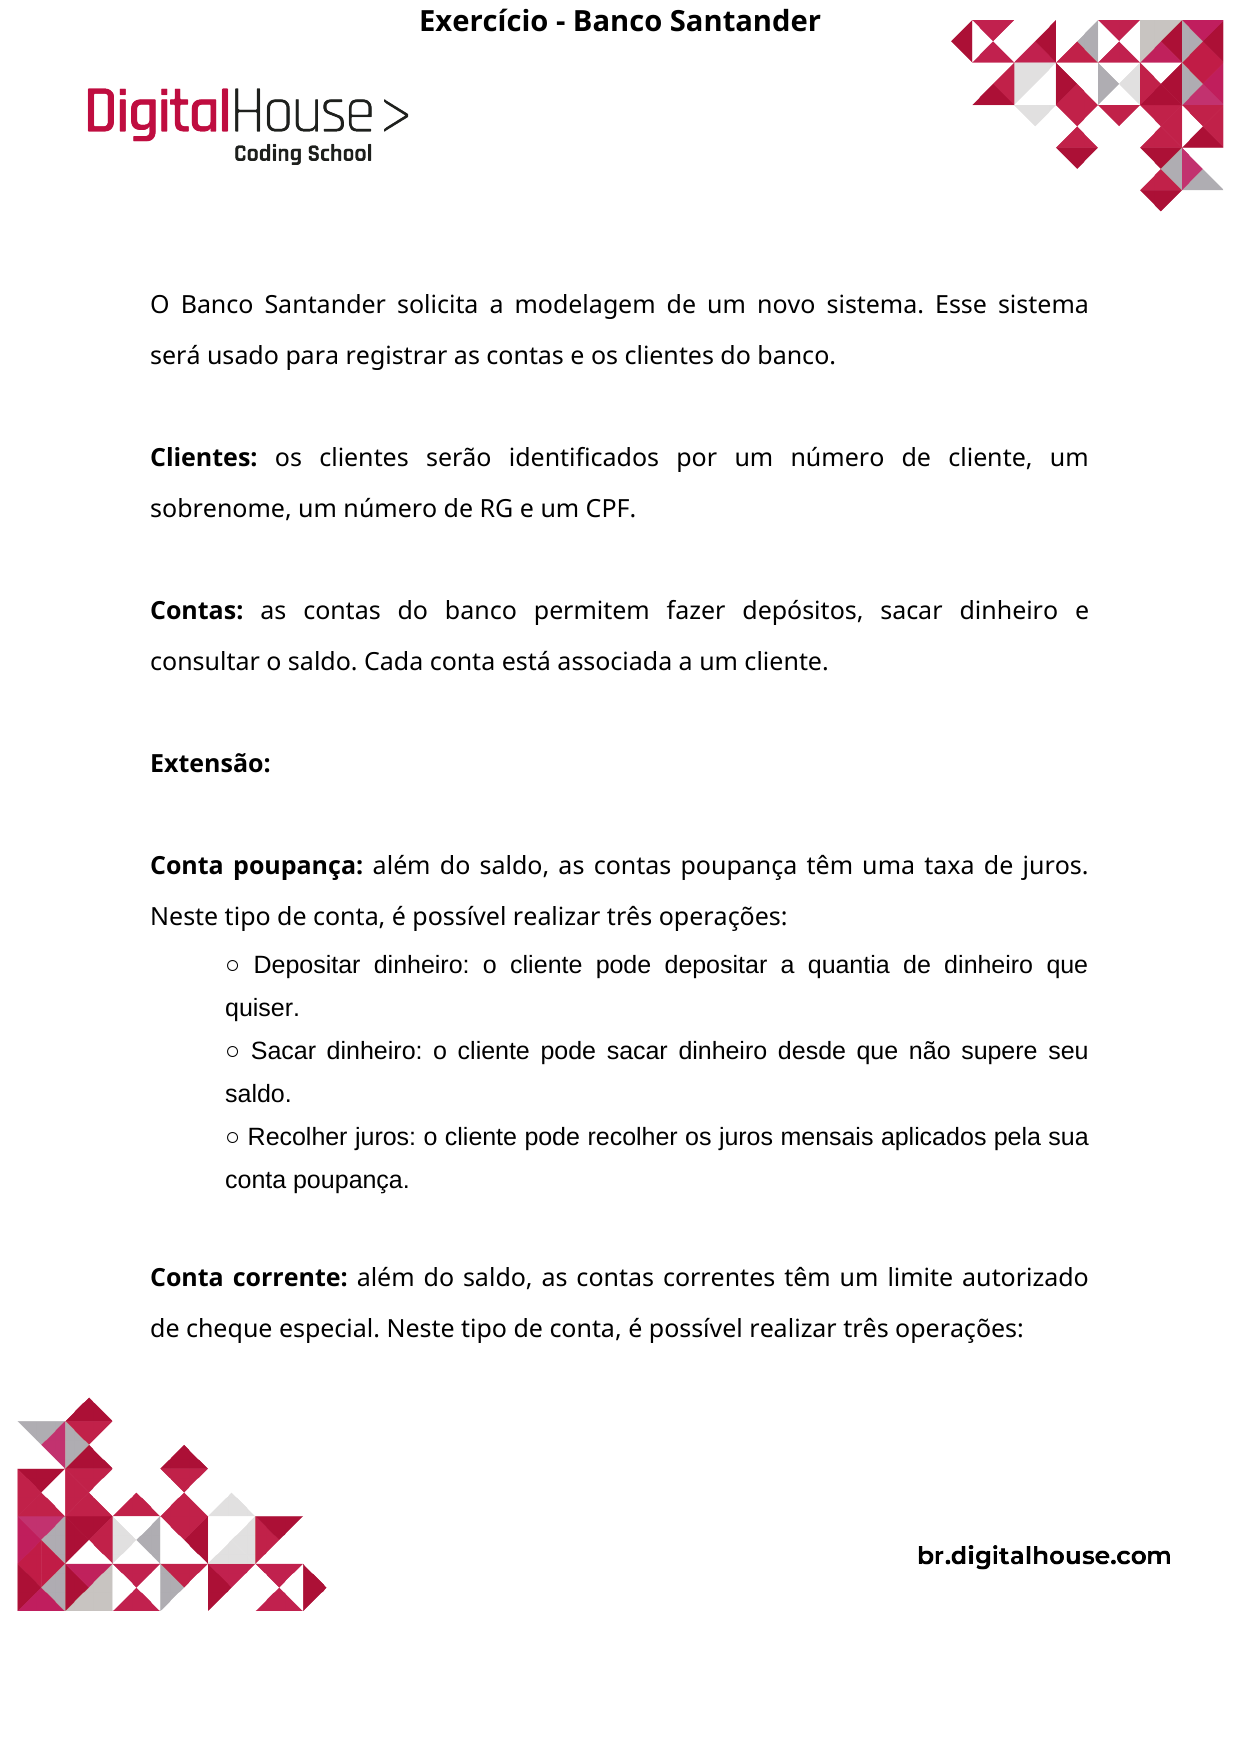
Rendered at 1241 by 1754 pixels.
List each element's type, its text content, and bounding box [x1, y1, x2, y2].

picture [17, 1381, 1225, 1611]
picture [778, 20, 784, 28]
text ○ Depositar dinheiro: o cliente pode depositar a quantia de dinheiro que quiser. [225, 950, 1090, 1022]
text ○ Recolher juros: o cliente pode recolher os juros mensais aplicados pela sua conta poupança. [225, 1122, 1090, 1194]
picture [650, 20, 656, 28]
picture [536, 20, 542, 28]
picture [1, 20, 1224, 217]
text Extensão: [150, 746, 1090, 780]
text ○ Sacar dinheiro: o cliente pode sacar dinheiro desde que não supere seu saldo. [225, 1036, 1090, 1108]
text Conta poupança: além do saldo, as contas poupança têm uma taxa de juros. Neste tipo de conta, é possível realizar três operações: [150, 848, 1090, 933]
text O Banco Santander solicita a modelagem de um novo sistema. Esse sistema será usado para registrar as contas e os clientes do banco. [150, 286, 1090, 371]
text Contas: as contas do banco permitem fazer depósitos, sacar dinheiro e consultar o saldo. Cada conta está associada a um cliente. [150, 592, 1090, 678]
text Clientes: os clientes serão identificados por um número de cliente, um sobrenome, um número de RG e um CPF. [150, 439, 1090, 524]
text Conta corrente: além do saldo, as contas correntes têm um limite autorizado de cheque especial. Neste tipo de conta, é possível realizar três operações: [150, 1259, 1090, 1345]
